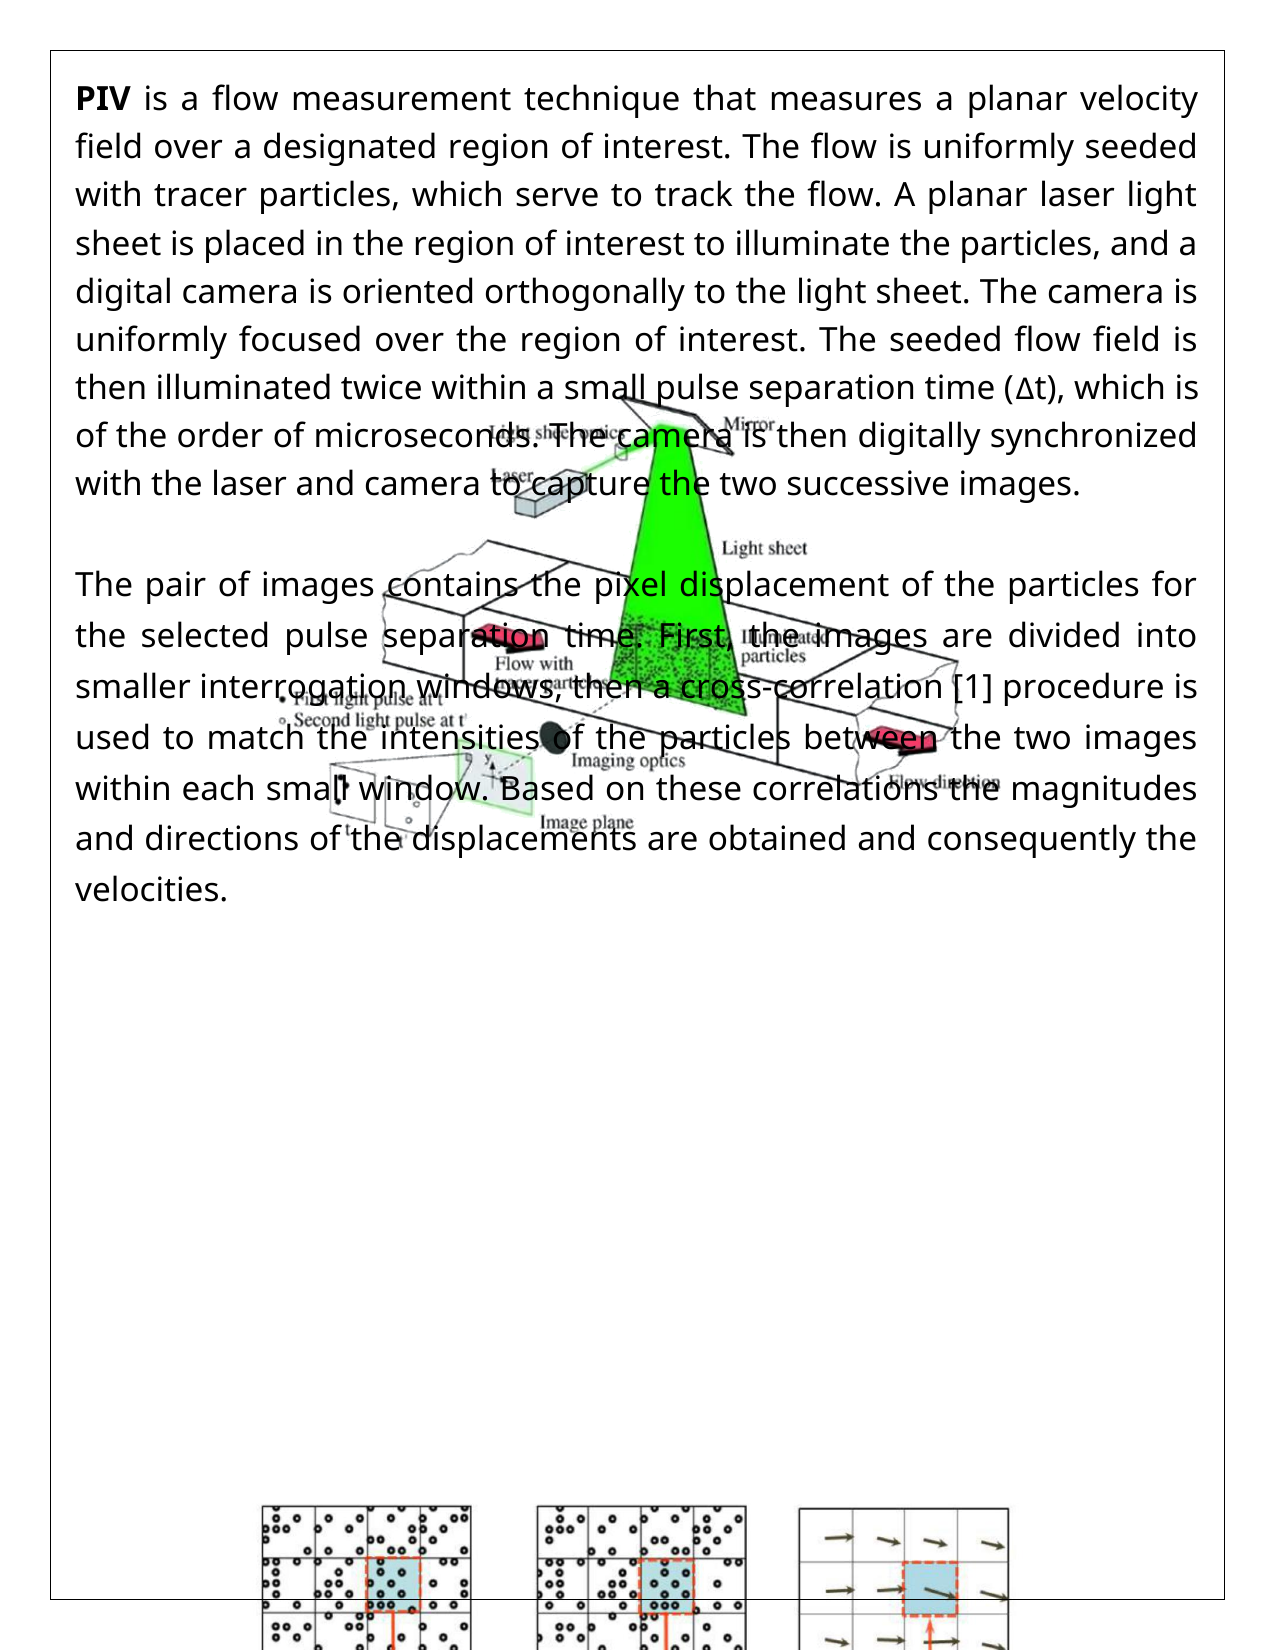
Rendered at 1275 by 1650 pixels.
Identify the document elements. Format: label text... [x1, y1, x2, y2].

text The pair of images contains the pixel displacement of the particles for the selected pulse separation time. First, the images are divided into smaller interrogation windows, then a cross-correlation [1] procedure is used to match the intensities of the particles between the two images within each small window. Based on these correlations the magnitudes and directions of the displacements are obtained and consequently the velocities. [75, 561, 1199, 911]
picture [274, 505, 1001, 561]
picture [224, 1466, 1051, 1599]
picture [224, 1600, 1051, 1650]
text PIV is a flow measurement technique that measures a planar velocity field over a designated region of interest. The flow is uniformly seeded with tracer particles, which serve to track the flow. A planar laser light sheet is placed in the region of interest to illuminate the particles, and a digital camera is oriented orthogonally to the light sheet. The camera is uniformly focused over the region of interest. The seeded flow field is then illuminated twice within a small pulse separation time (Δt), which is of the order of microseconds. The camera is then digitally synchronized with the laser and camera to capture the two successive images. [75, 75, 1199, 505]
